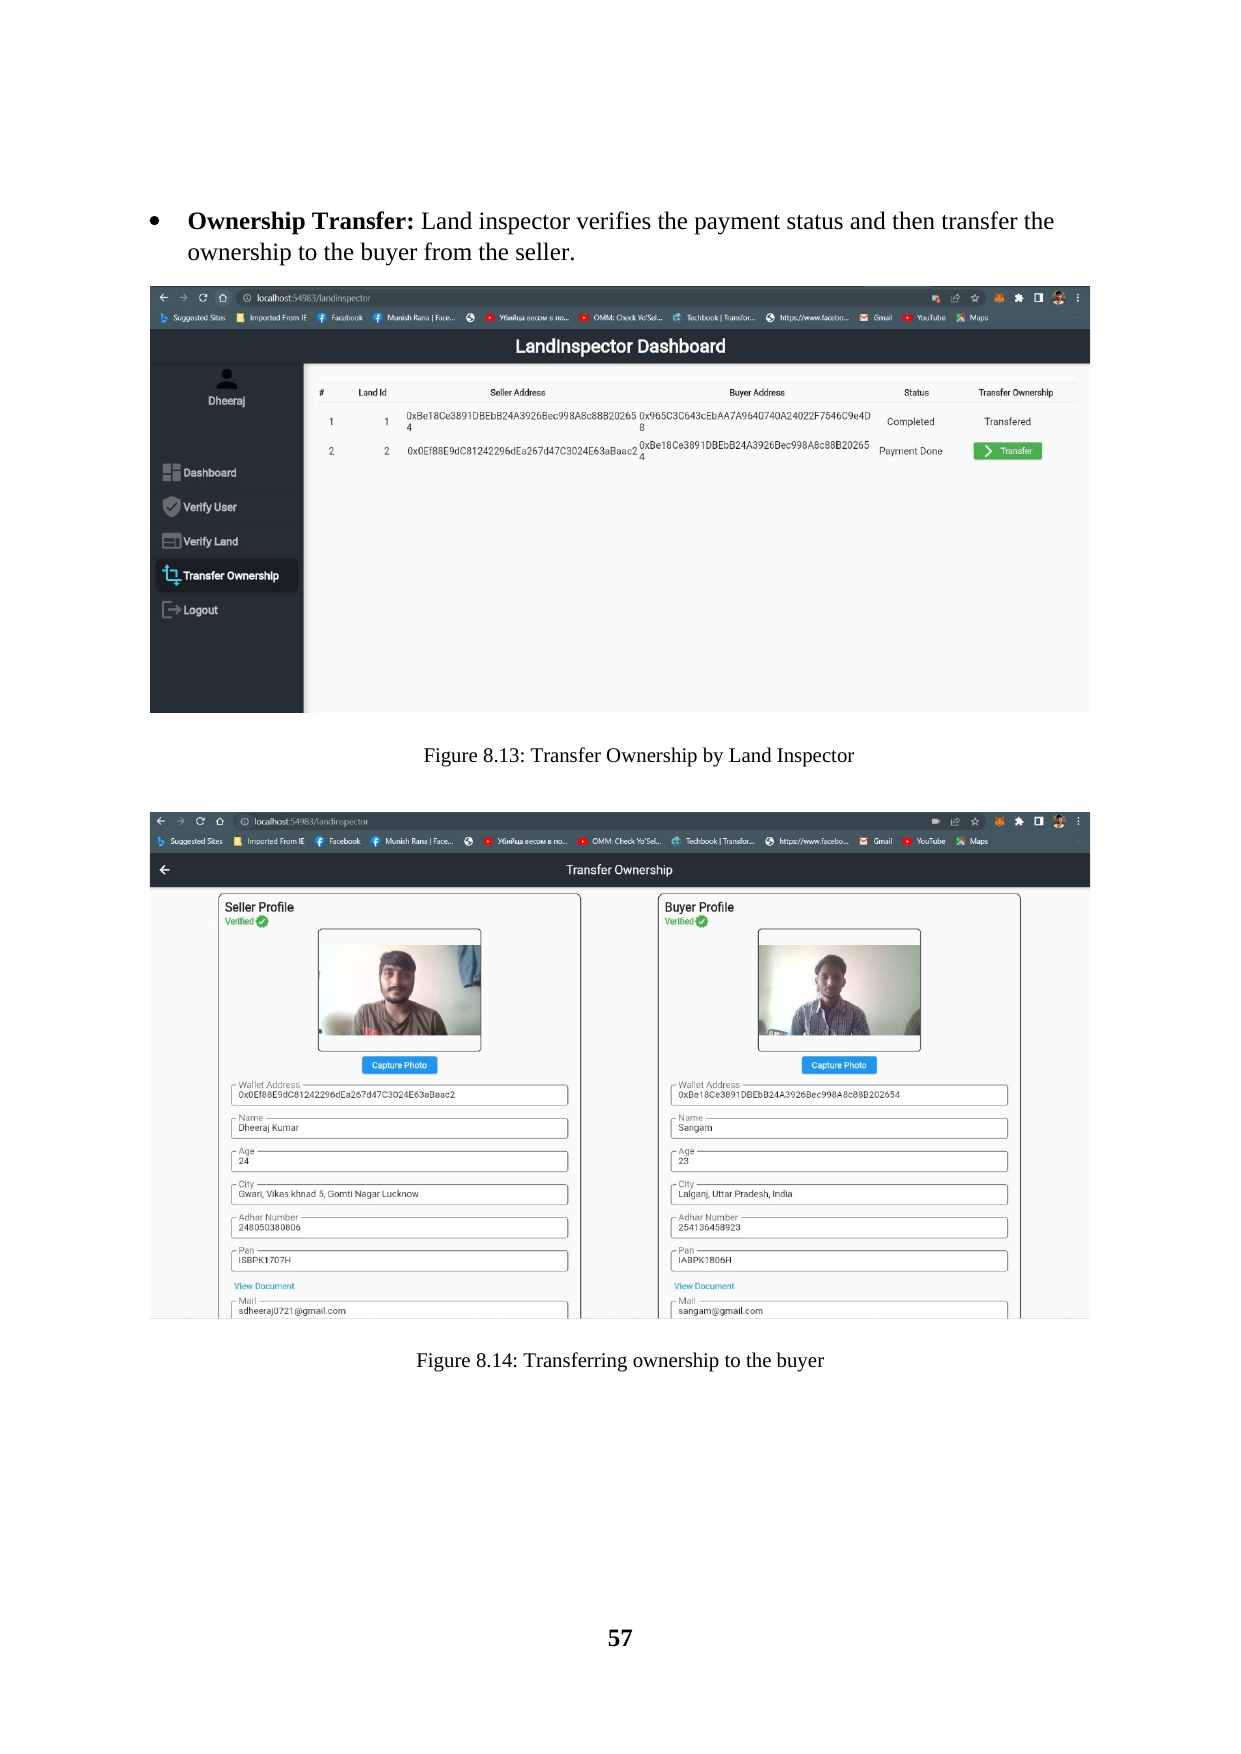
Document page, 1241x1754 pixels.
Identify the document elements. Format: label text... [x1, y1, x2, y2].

list Figure 8.13: Transfer Ownership by Land Inspector [187, 743, 1090, 767]
text Figure 8.14: Transferring ownership to the buyer [150, 1319, 1090, 1372]
picture [150, 286, 1091, 713]
picture [149, 812, 1091, 1319]
list Ownership Transfer: Land inspector verifies the payment status and then transfer the ownership to the buyer from the seller. [150, 206, 1090, 266]
